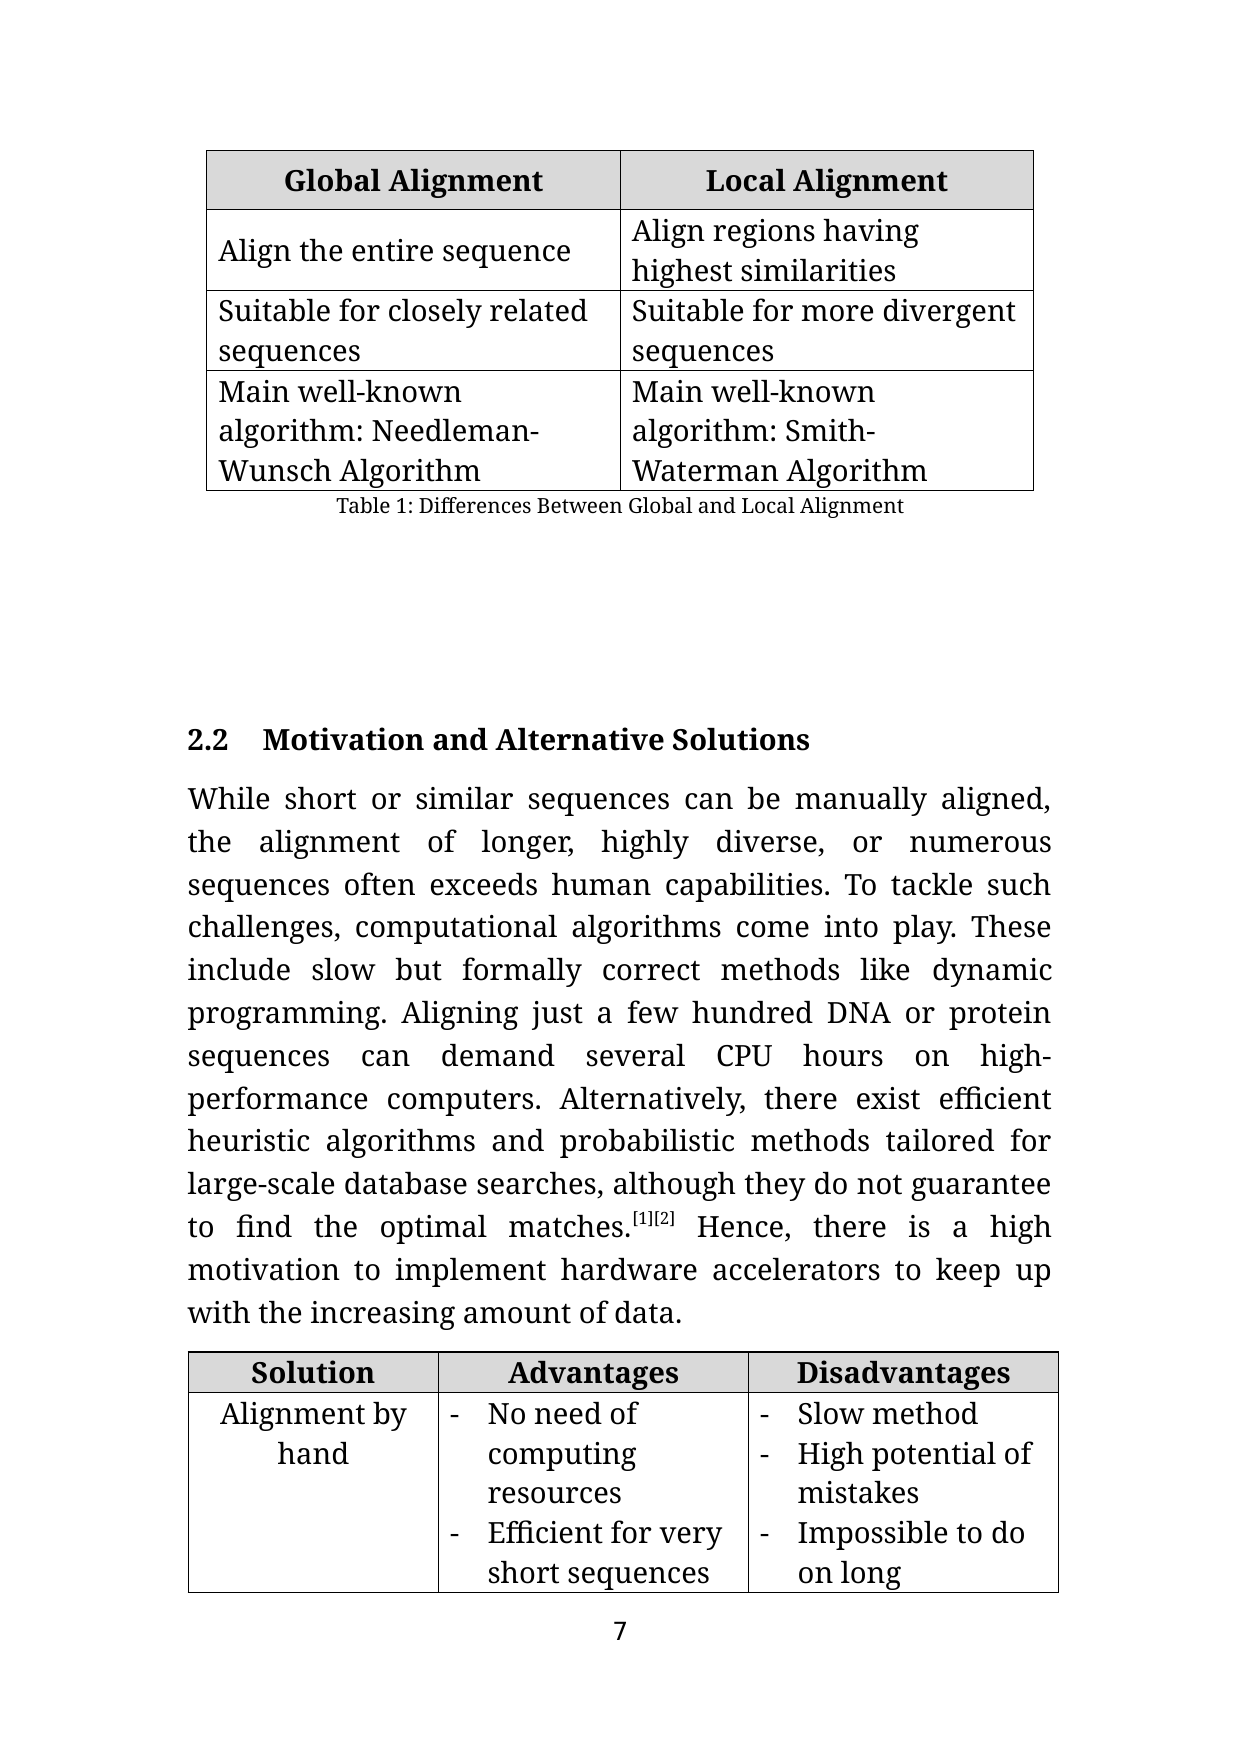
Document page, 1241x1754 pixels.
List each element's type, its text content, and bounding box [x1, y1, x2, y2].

text Table 1: Differences Between Global and Local Alignment [187, 491, 1053, 519]
table_header Advantages [439, 1353, 748, 1392]
table_header Global Alignment [207, 151, 620, 209]
table_cell Main well-known algorithm: Needleman-Wunsch Algorithm [207, 371, 620, 490]
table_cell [749, 1393, 1058, 1592]
table_cell Align the entire sequence [207, 210, 620, 289]
table_cell Suitable for closely related sequences [207, 291, 620, 370]
table_cell Main well-known algorithm: Smith-Waterman Algorithm [621, 371, 1033, 490]
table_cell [439, 1393, 748, 1592]
text While short or similar sequences can be manually aligned, the alignment of longer, highly diverse, or numerous sequences often exceeds human capabilities. To tackle such challenges, computational algorithms come into play. These include slow but formally correct methods like dynamic programming. Aligning just a few hundred DNA or protein sequences can demand several CPU hours on high-performance computers. Alternatively, there exist efficient heuristic algorithms and probabilistic methods tailored for large-scale database searches, although they do not guarantee to find the optimal matches.[1][2] Hence, there is a high motivation to implement hardware accelerators to keep up with the increasing amount of data. [187, 778, 1053, 1332]
table_cell Align regions having highest similarities [621, 210, 1033, 289]
table_cell Alignment by hand [189, 1393, 438, 1592]
table_header Local Alignment [621, 151, 1033, 209]
list Motivation and Alternative Solutions [187, 719, 1053, 758]
table_cell Suitable for more divergent sequences [621, 291, 1033, 370]
table_header Solution [189, 1353, 438, 1392]
table_header Disadvantages [749, 1353, 1058, 1392]
